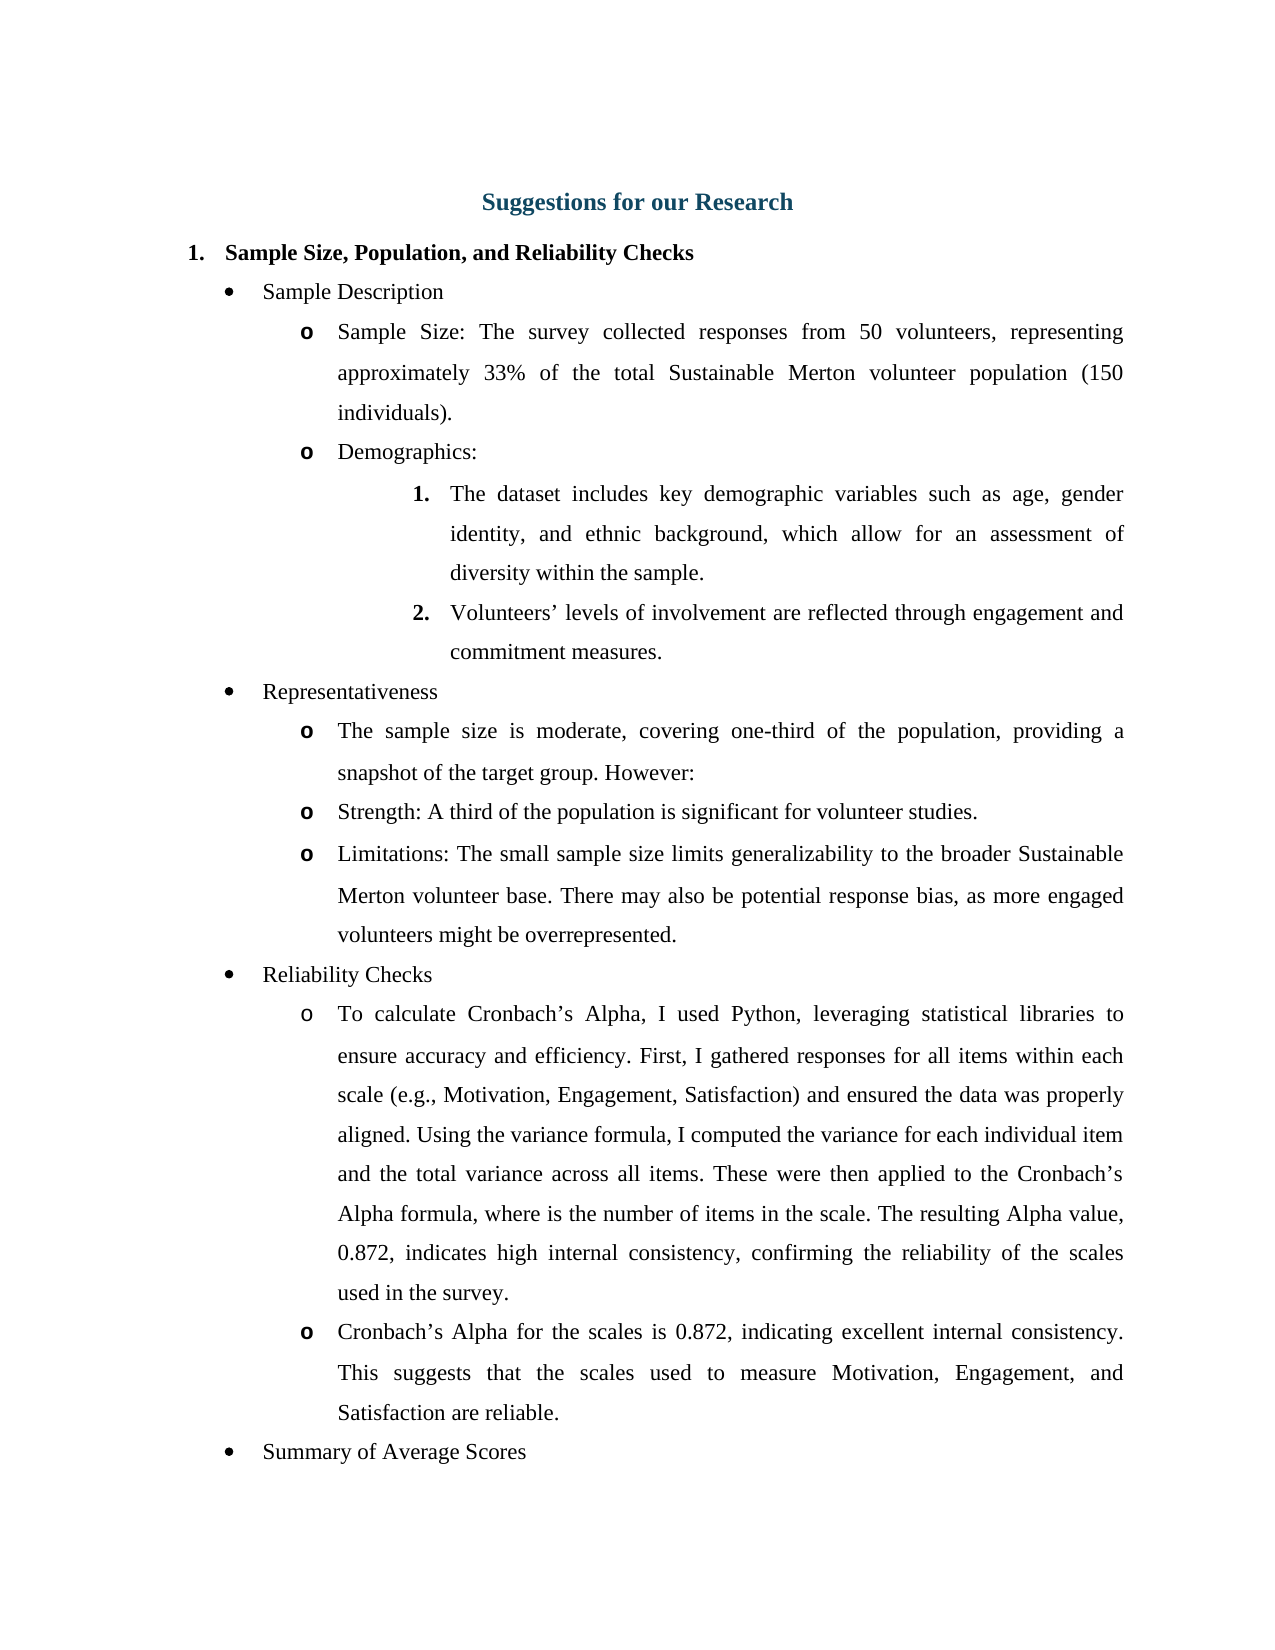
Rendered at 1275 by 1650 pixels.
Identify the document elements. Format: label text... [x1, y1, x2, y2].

list Summary of Average Scores [225, 1438, 1125, 1465]
list Limitations: The small sample size limits generalizability to the broader Sustainable Merton volunteer base. There may also be potential response bias, as more engaged volunteers might be overrepresented. [300, 841, 1125, 948]
list The dataset includes key demographic variables such as age, gender identity, and ethnic background, which allow for an assessment of diversity within the sample. [412, 481, 1125, 586]
list Sample Description [225, 278, 1125, 305]
subtitle Suggestions for our Research [150, 187, 1125, 216]
list Strength: A third of the population is significant for volunteer studies. [300, 798, 1125, 826]
list To calculate Cronbach’s Alpha, I used Python, leveraging statistical libraries to ensure accuracy and efficiency. First, I gathered responses for all items within each scale (e.g., Motivation, Engagement, Satisfaction) and ensured the data was properly aligned. Using the variance formula, I computed the variance for each individual item and the total variance across all items. These were then applied to the Cronbach’s Alpha formula, where is the number of items in the scale. The resulting Alpha value, 0.872, indicates high internal consistency, confirming the reliability of the scales used in the survey. [300, 1000, 1125, 1305]
list The sample size is moderate, covering one-third of the population, providing a snapshot of the target group. However: [300, 717, 1125, 785]
list Reliability Checks [225, 961, 1125, 987]
list Representativeness [225, 678, 1125, 704]
list Cronbach’s Alpha for the scales is 0.872, indicating excellent internal consistency. This suggests that the scales used to measure Motivation, Engagement, and Satisfaction are reliable. [300, 1318, 1125, 1425]
list Volunteers’ levels of involvement are reflected through engagement and commitment measures. [412, 599, 1125, 665]
list Sample Size: The survey collected responses from 50 volunteers, representing approximately 33% of the total Sustainable Merton volunteer population (150 individuals). [300, 318, 1125, 425]
list Sample Size, Population, and Reliability Checks [187, 239, 1125, 265]
list Demographics: [300, 438, 1125, 466]
